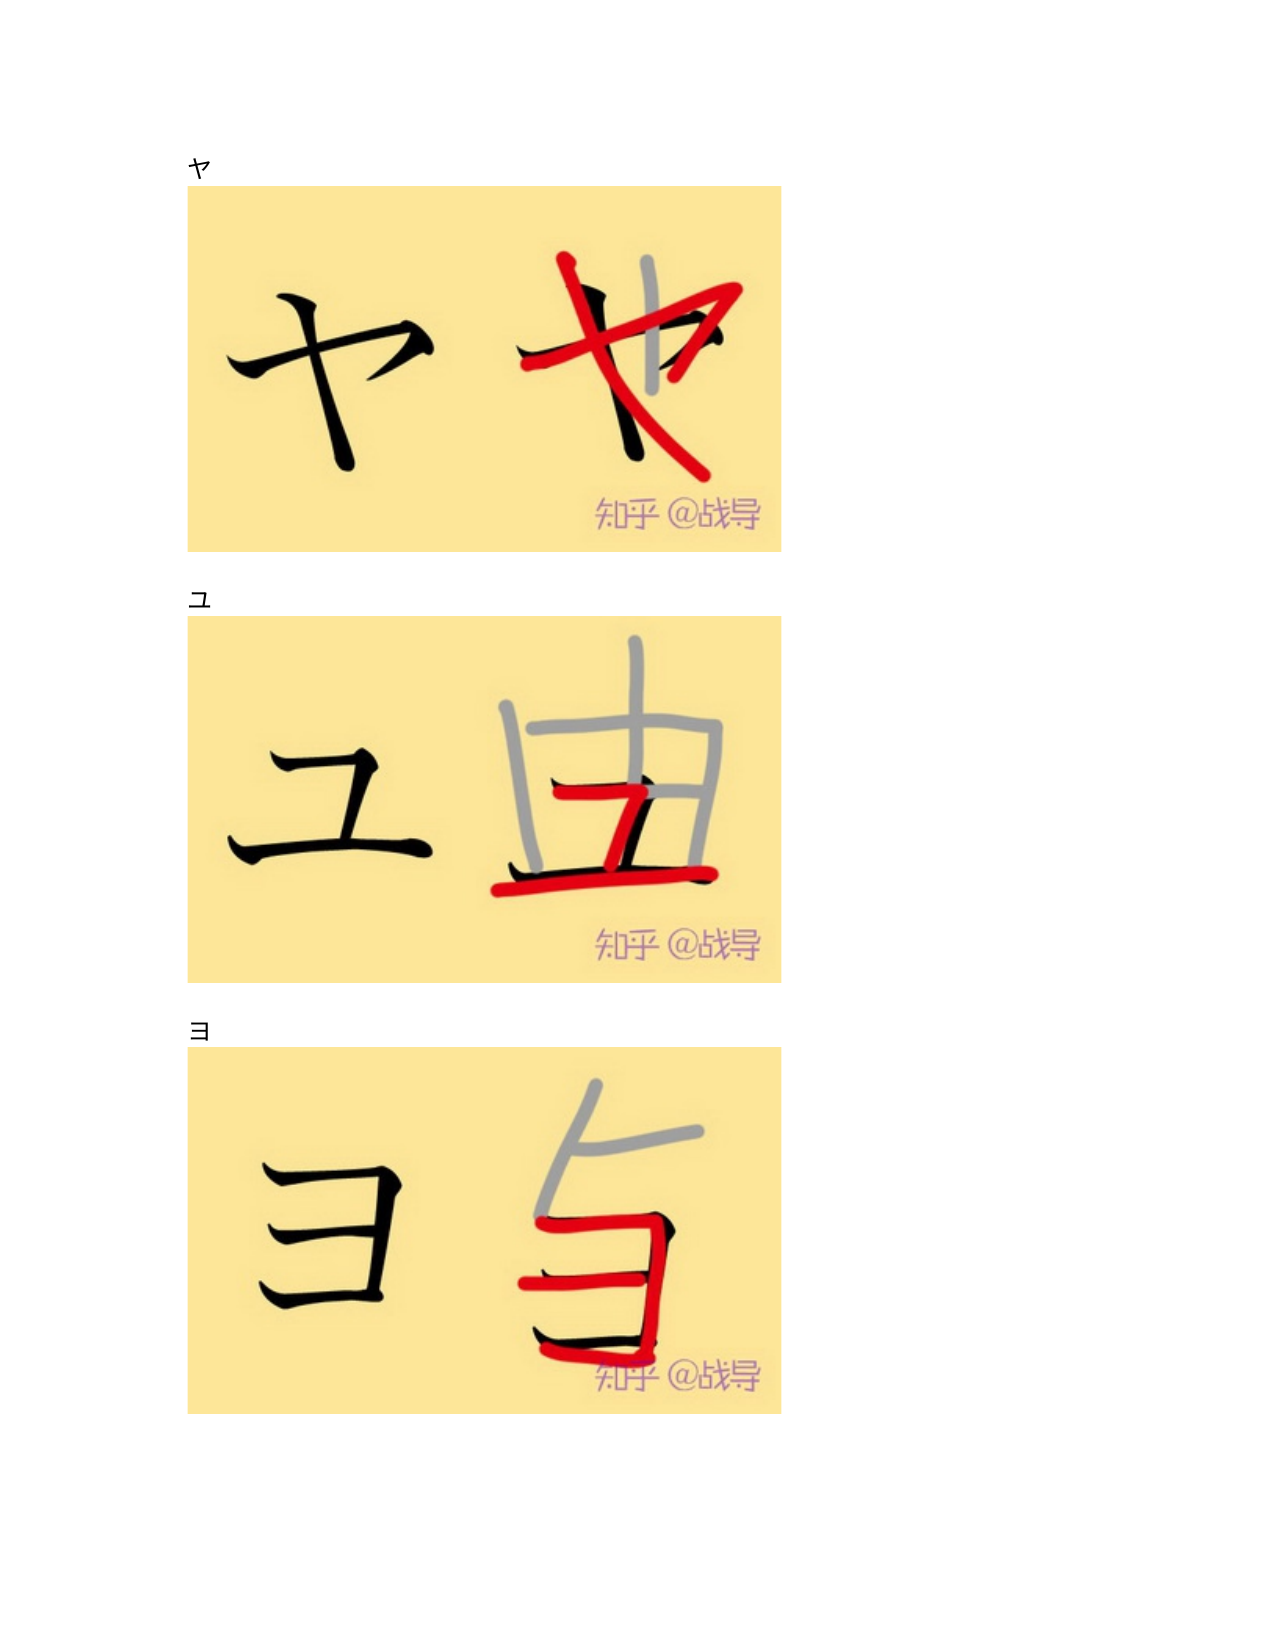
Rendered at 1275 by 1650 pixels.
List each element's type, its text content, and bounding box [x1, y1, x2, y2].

text ユ [187, 552, 1087, 617]
picture [187, 1047, 782, 1414]
picture [187, 616, 782, 983]
picture [187, 186, 782, 552]
